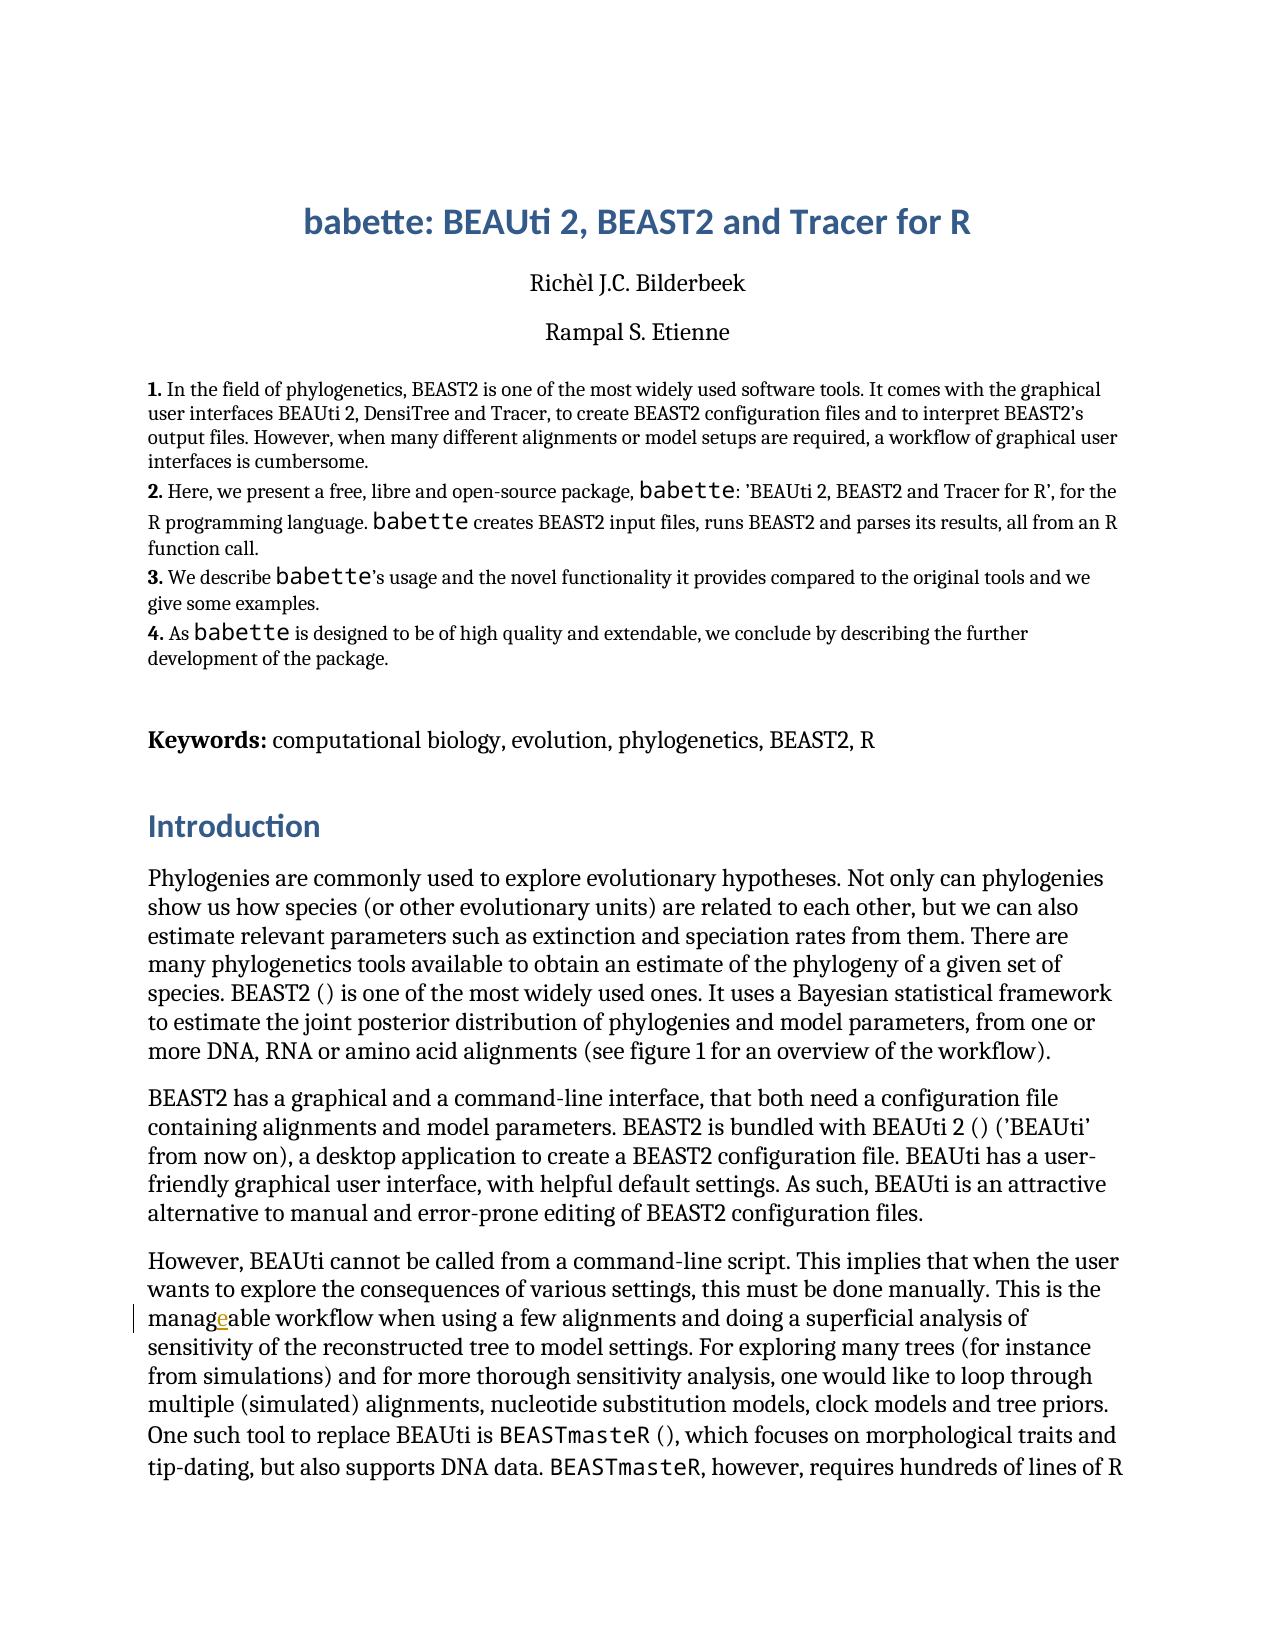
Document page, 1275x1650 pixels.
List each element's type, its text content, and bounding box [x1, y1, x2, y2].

text Phylogenies are commonly used to explore evolutionary hypotheses. Not only can phylogenies show us how species (or other evolutionary units) are related to each other, but we can also estimate relevant parameters such as extinction and speciation rates from them. There are many phylogenetics tools available to obtain an estimate of the phylogeny of a given set of species. BEAST2 () is one of the most widely used ones. It uses a Bayesian statistical framework to estimate the joint posterior distribution of phylogenies and model parameters, from one or more DNA, RNA or amino acid alignments (see figure 1 for an overview of the workflow). [148, 864, 1127, 1065]
subtitle Introduction [148, 805, 1127, 845]
text Keywords: computational biology, evolution, phylogenetics, BEAST2, R [148, 726, 1127, 755]
title babette: BEAUti 2, BEAST2 and Tracer for R [148, 198, 1127, 243]
text BEAST2 has a graphical and a command-line interface, that both need a configuration file containing alignments and model parameters. BEAST2 is bundled with BEAUti 2 () (’BEAUti’ from now on), a desktop application to create a BEAST2 configuration file. BEAUti has a user-friendly graphical user interface, with helpful default settings. As such, BEAUti is an attractive alternative to manual and error-prone editing of BEAST2 configuration files. [148, 1084, 1127, 1228]
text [148, 1247, 1127, 1482]
text Richèl J.C. Bilderbeek [148, 268, 1127, 297]
text 1. In the field of phylogenetics, BEAST2 is one of the most widely used software tools. It comes with the graphical user interfaces BEAUti 2, DensiTree and Tracer, to create BEAST2 configuration files and to interpret BEAST2’s output files. However, when many different alignments or model setups are required, a workflow of graphical user interfaces is cumbersome. 2. Here, we present a free, libre and open-source package, babette: ’BEAUti 2, BEAST2 and Tracer for R’, for the R programming language. babette creates BEAST2 input files, runs BEAST2 and parses its results, all from an R function call. 3. We describe babette’s usage and the novel functionality it provides compared to the original tools and we give some examples. 4. As babette is designed to be of high quality and extendable, we conclude by describing the further development of the package. [148, 378, 1127, 695]
text Rampal S. Etienne [148, 318, 1127, 347]
